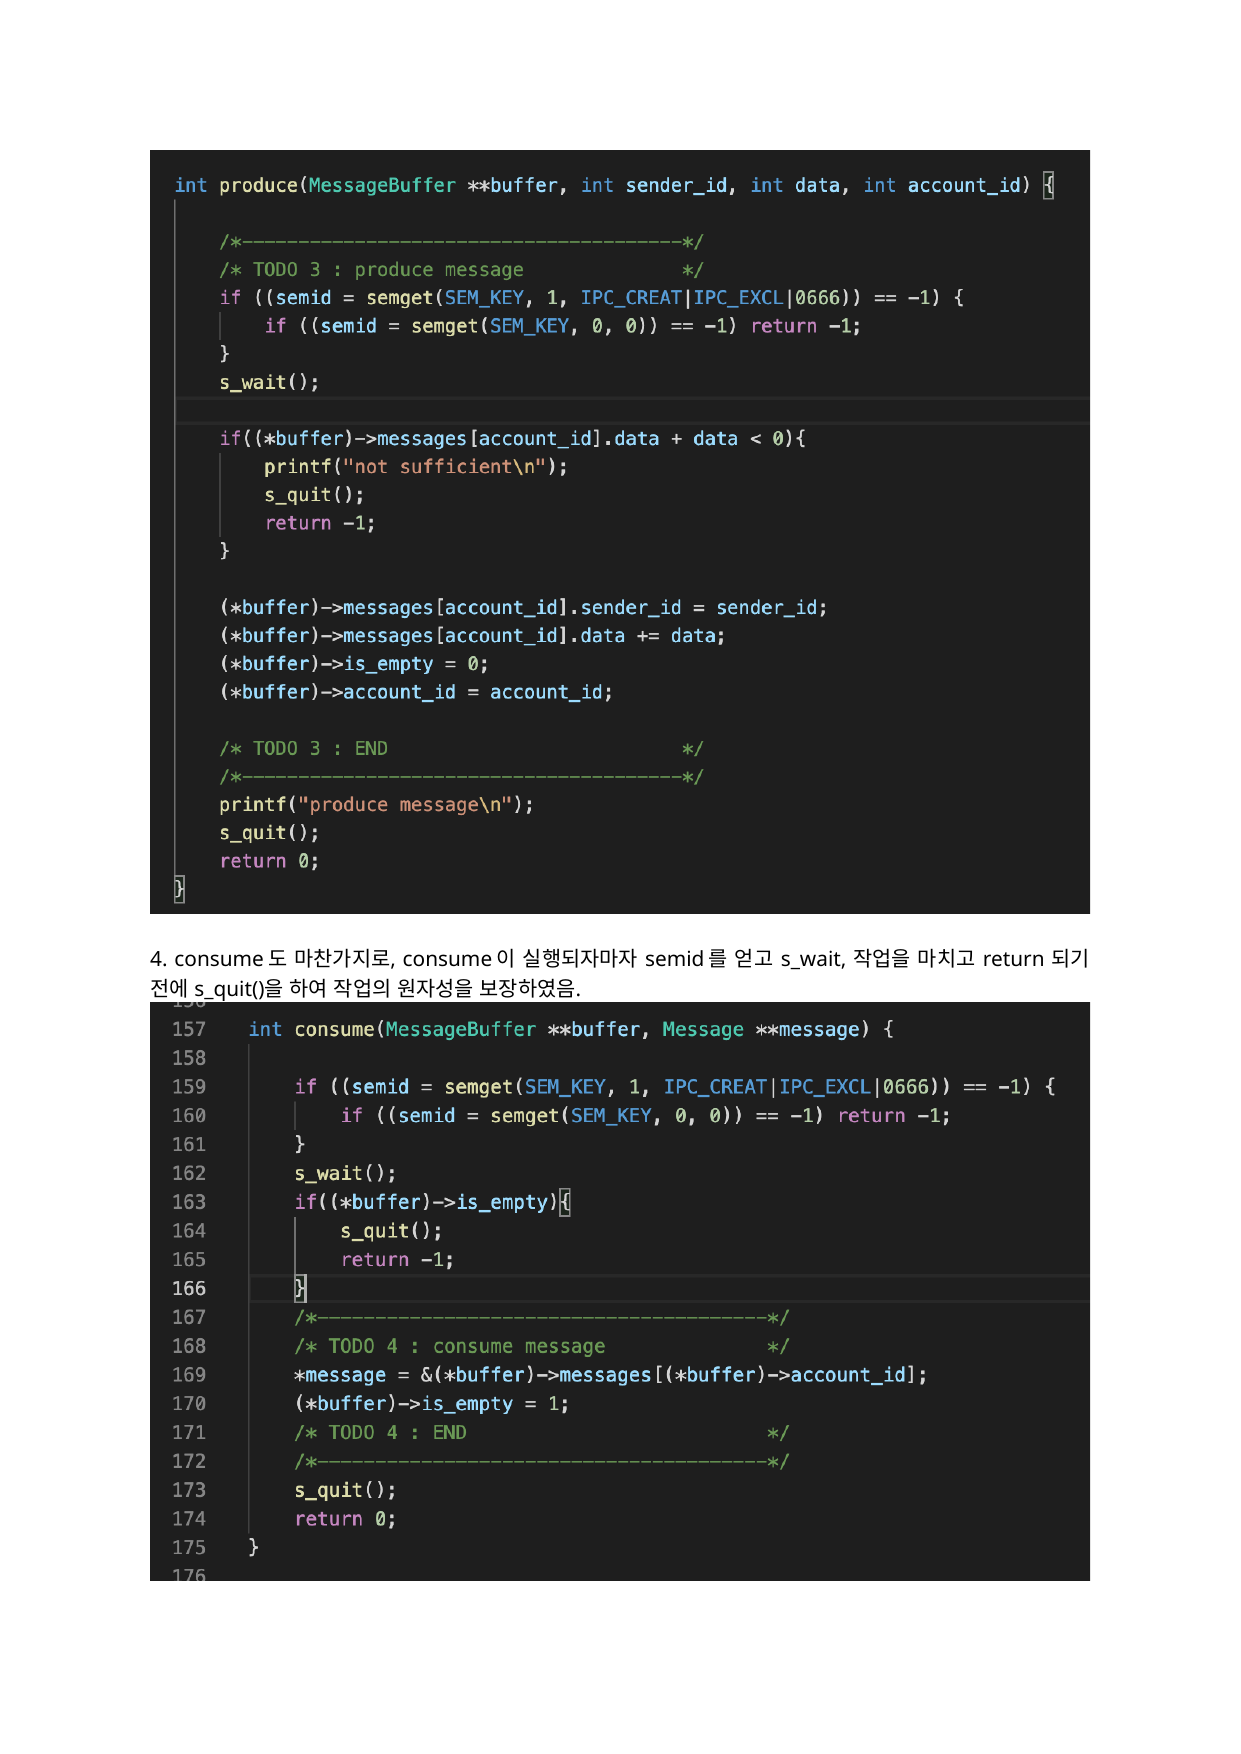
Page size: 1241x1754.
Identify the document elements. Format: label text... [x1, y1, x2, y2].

picture [150, 150, 1091, 914]
picture [150, 1002, 1091, 1581]
text 4. consume도 마찬가지로, consume이 실행되자마자 semid를 얻고 s_wait, 작업을 마치고 return 되기 전에 s_quit()을 하여 작업의 원자성을 보장하였음. [150, 942, 1090, 1002]
